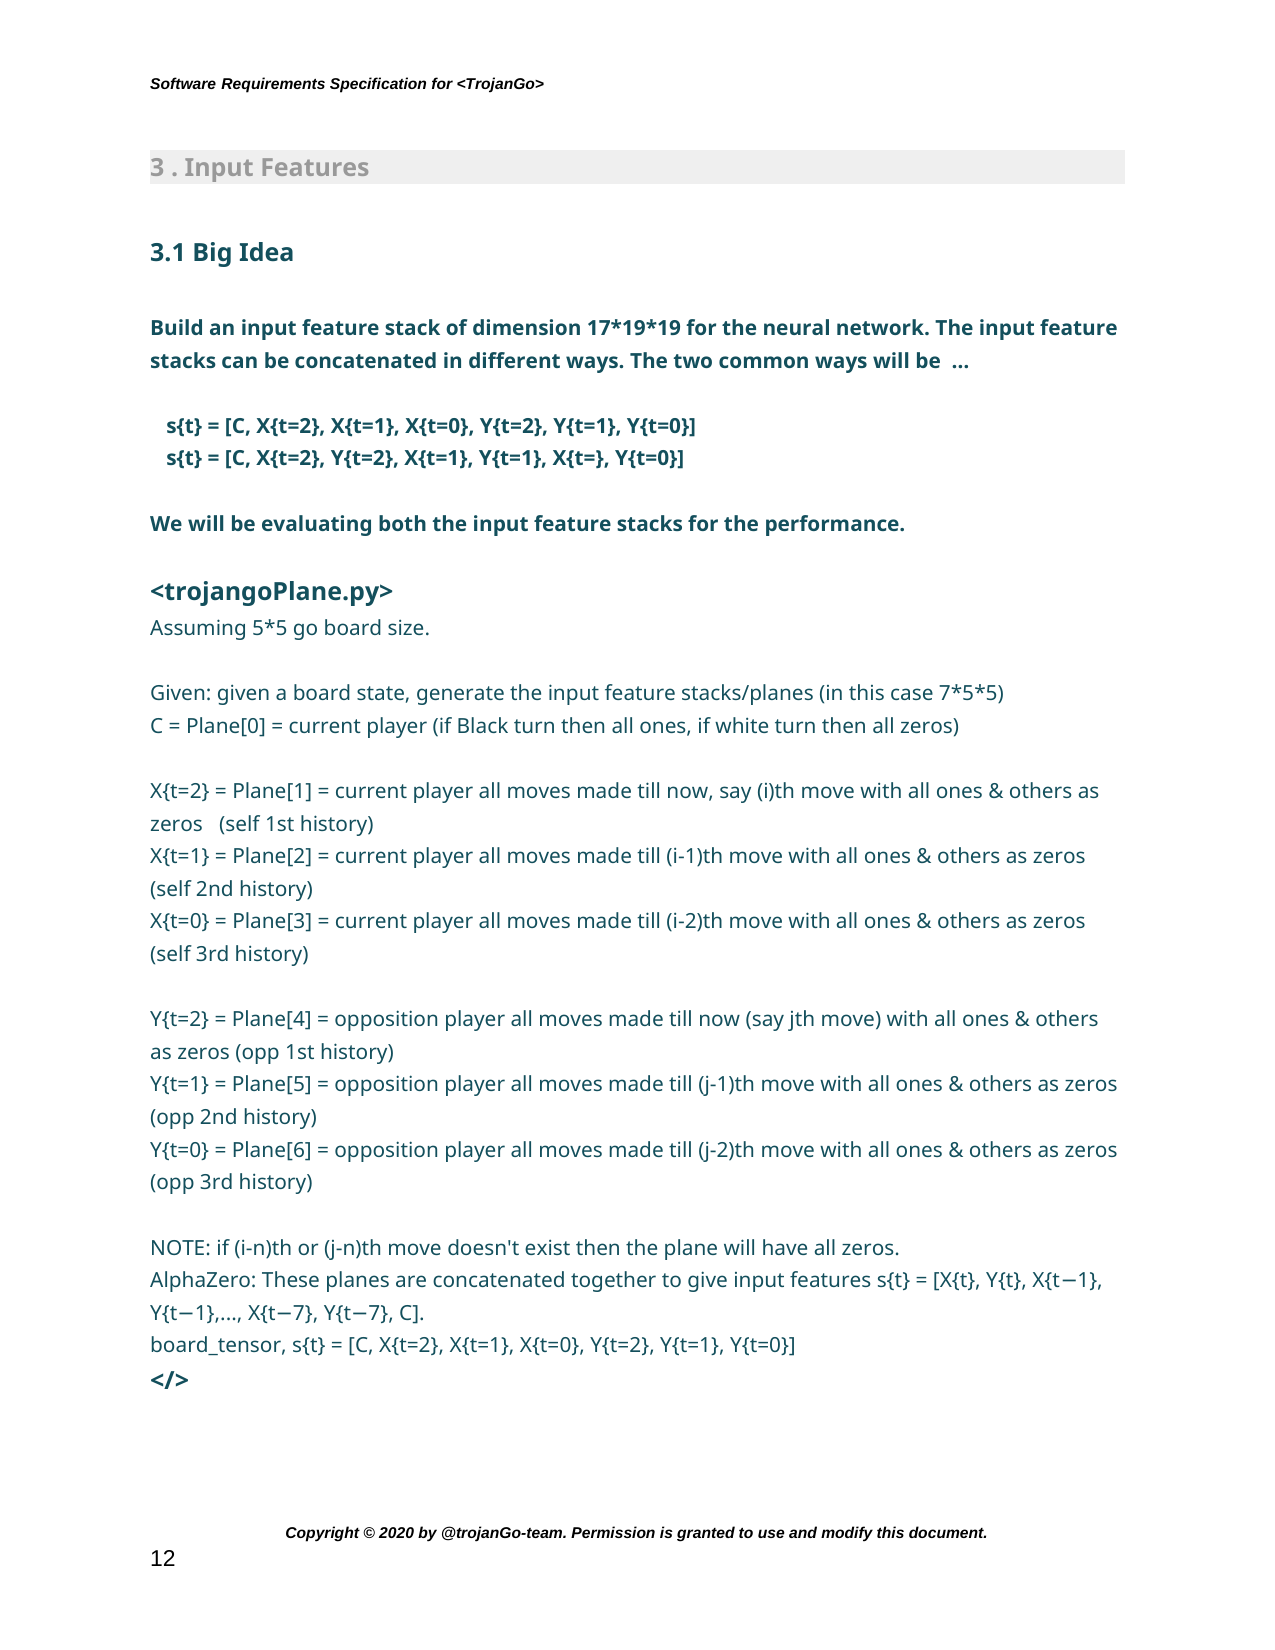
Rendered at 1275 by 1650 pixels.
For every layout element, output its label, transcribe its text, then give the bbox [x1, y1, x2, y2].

text <trojangoPlane.py> [150, 574, 1125, 608]
text s{t} = [C, X{t=2}, X{t=1}, X{t=0}, Y{t=2}, Y{t=1}, Y{t=0}] [150, 411, 1125, 439]
text Y{t=0} = Plane[6] = opposition player all moves made till (j-2)th move with all ones & others as zeros (opp 3rd history) [150, 1135, 1125, 1196]
text NOTE: if (i-n)th or (j-n)th move doesn't exist then the plane will have all zeros. [150, 1233, 1125, 1261]
text Y{t=1} = Plane[5] = opposition player all moves made till (j-1)th move with all ones & others as zeros (opp 2nd history) [150, 1069, 1125, 1131]
text 3.1 Big Idea [150, 235, 1125, 269]
text 3 . Input Features [150, 150, 1125, 184]
text We will be evaluating both the input feature stacks for the performance. [150, 509, 1125, 537]
text Assuming 5*5 go board size. [150, 613, 1125, 642]
text </> [150, 1363, 1125, 1397]
text X{t=1} = Plane[2] = current player all moves made till (i-1)th move with all ones & others as zeros (self 2nd history) [150, 841, 1125, 902]
text X{t=0} = Plane[3] = current player all moves made till (i-2)th move with all ones & others as zeros (self 3rd history) [150, 907, 1125, 968]
text Given: given a board state, generate the input feature stacks/planes (in this case 7*5*5) [150, 678, 1125, 707]
text s{t} = [C, X{t=2}, Y{t=2}, X{t=1}, Y{t=1}, X{t=}, Y{t=0}] [150, 443, 1125, 472]
text C = Plane[0] = current player (if Black turn then all ones, if white turn then all zeros) [150, 711, 1125, 739]
text Y{t=2} = Plane[4] = opposition player all moves made till now (say jth move) with all ones & others as zeros (opp 1st history) [150, 1004, 1125, 1065]
text Build an input feature stack of dimension 17*19*19 for the neural network. The input feature stacks can be concatenated in different ways. The two common ways will be … [150, 313, 1125, 374]
text AlphaZero: These planes are concatenated together to give input features s{t} = [X{t}, Y{t}, X{t−1}, Y{t−1},..., X{t−7}, Y{t−7}, C]. [150, 1265, 1125, 1326]
text X{t=2} = Plane[1] = current player all moves made till now, say (i)th move with all ones & others as zeros (self 1st history) [150, 776, 1125, 837]
text board_tensor, s{t} = [C, X{t=2}, X{t=1}, X{t=0}, Y{t=2}, Y{t=1}, Y{t=0}] [150, 1330, 1125, 1359]
